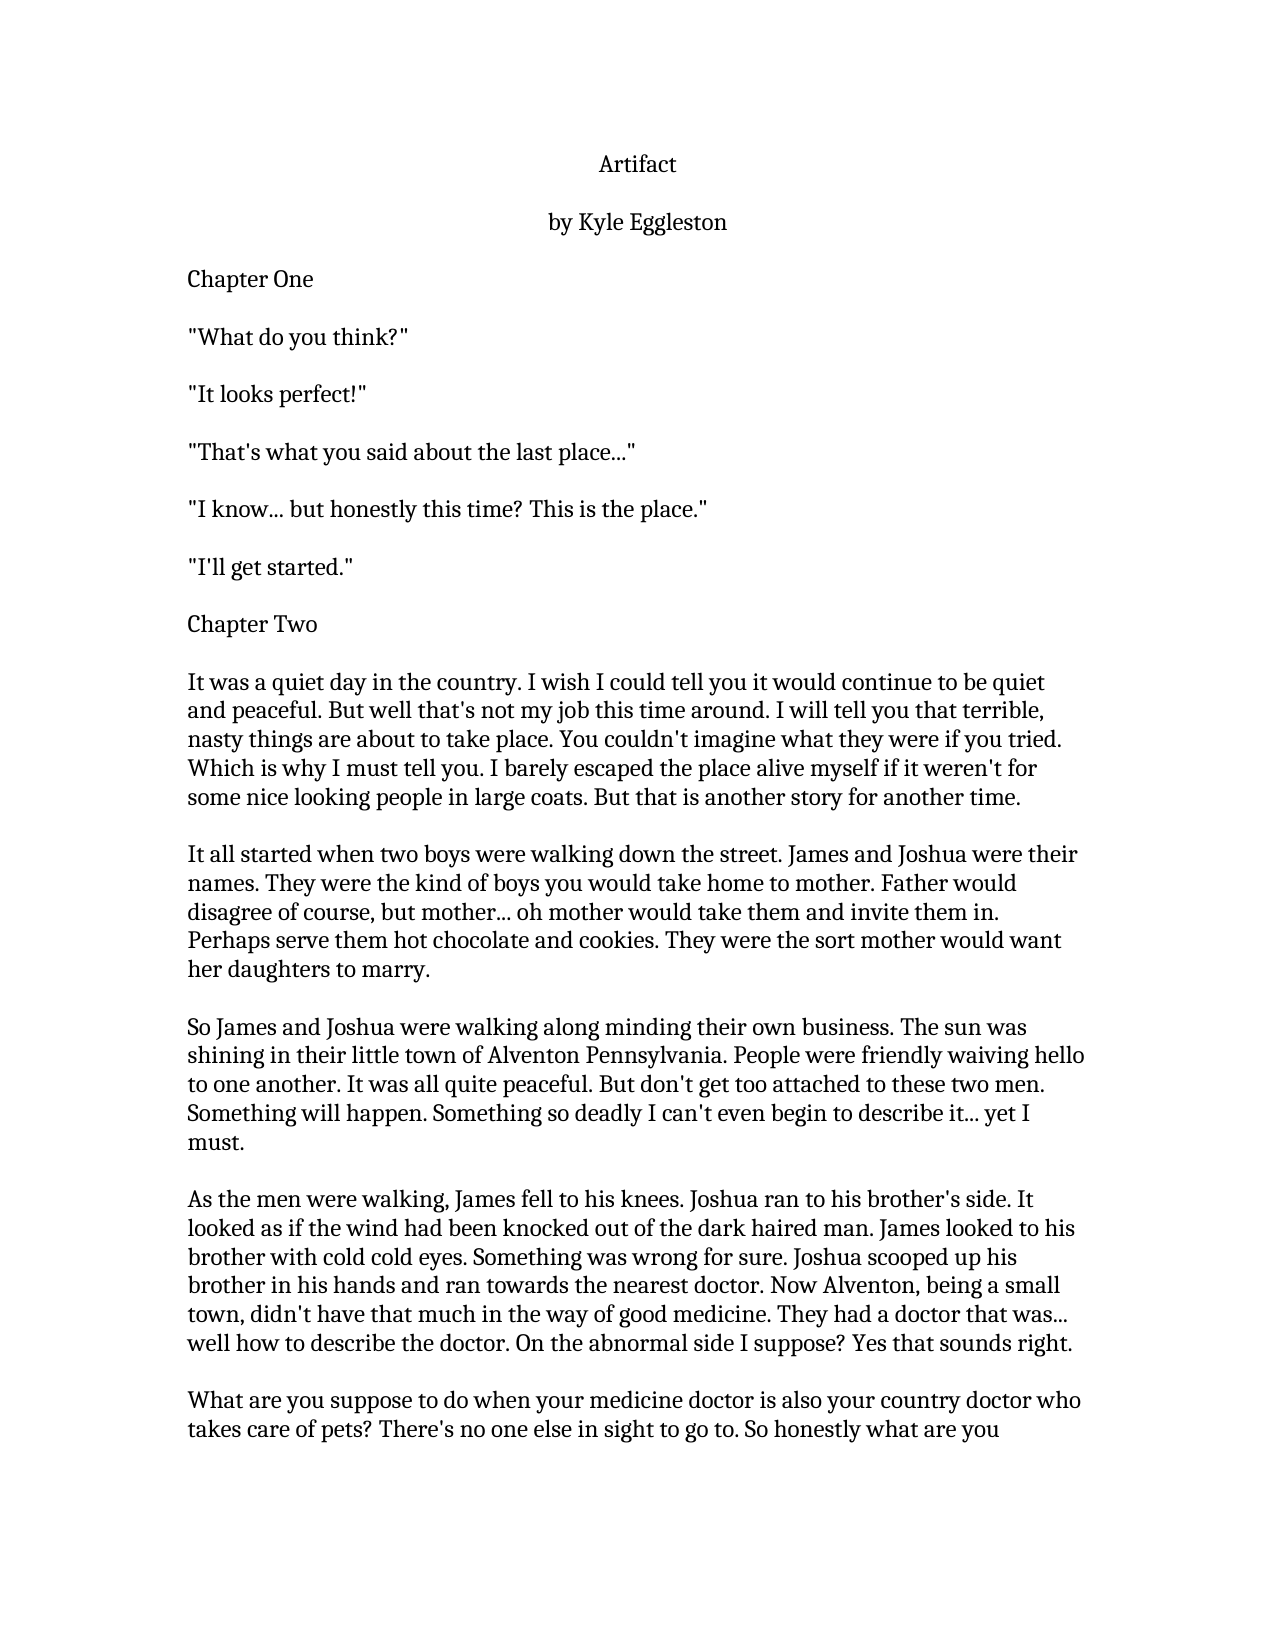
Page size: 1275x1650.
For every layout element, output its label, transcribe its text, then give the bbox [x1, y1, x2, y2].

text Chapter Two [187, 610, 1087, 639]
text "I know... but honestly this time? This is the place." [187, 495, 1087, 524]
text It all started when two boys were walking down the street. James and Joshua were their names. They were the kind of boys you would take home to mother. Father would disagree of course, but mother... oh mother would take them and invite them in. Perhaps serve them hot chocolate and cookies. They were the sort mother would want her daughters to marry. [187, 840, 1087, 984]
text Artifact [187, 150, 1087, 179]
text As the men were walking, James fell to his knees. Joshua ran to his brother's side. It looked as if the wind had been knocked out of the dark haired man. James looked to his brother with cold cold eyes. Something was wrong for sure. Joshua scooped up his brother in his hands and ran towards the nearest doctor. Now Alventon, being a small town, didn't have that much in the way of good medicine. They had a doctor that was... well how to describe the doctor. On the abnormal side I suppose? Yes that sounds right. [187, 1185, 1087, 1357]
text Chapter One [187, 265, 1087, 294]
text So James and Joshua were walking along minding their own business. The sun was shining in their little town of Alventon Pennsylvania. People were friendly waiving hello to one another. It was all quite peaceful. But don't get too attached to these two men. Something will happen. Something so deadly I can't even begin to describe it... yet I must. [187, 1012, 1087, 1156]
text "I'll get started." [187, 552, 1087, 581]
text It was a quiet day in the country. I wish I could tell you it would continue to be quiet and peaceful. But well that's not my job this time around. I will tell you that terrible, nasty things are about to take place. You couldn't imagine what they were if you tried. Which is why I must tell you. I barely escaped the place alive myself if it weren't for some nice looking people in large coats. But that is another story for another time. [187, 667, 1087, 811]
text "It looks perfect!" [187, 380, 1087, 409]
text "That's what you said about the last place..." [187, 437, 1087, 466]
text "What do you think?" [187, 322, 1087, 351]
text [187, 1386, 1087, 1444]
text by Kyle Eggleston [187, 207, 1087, 236]
